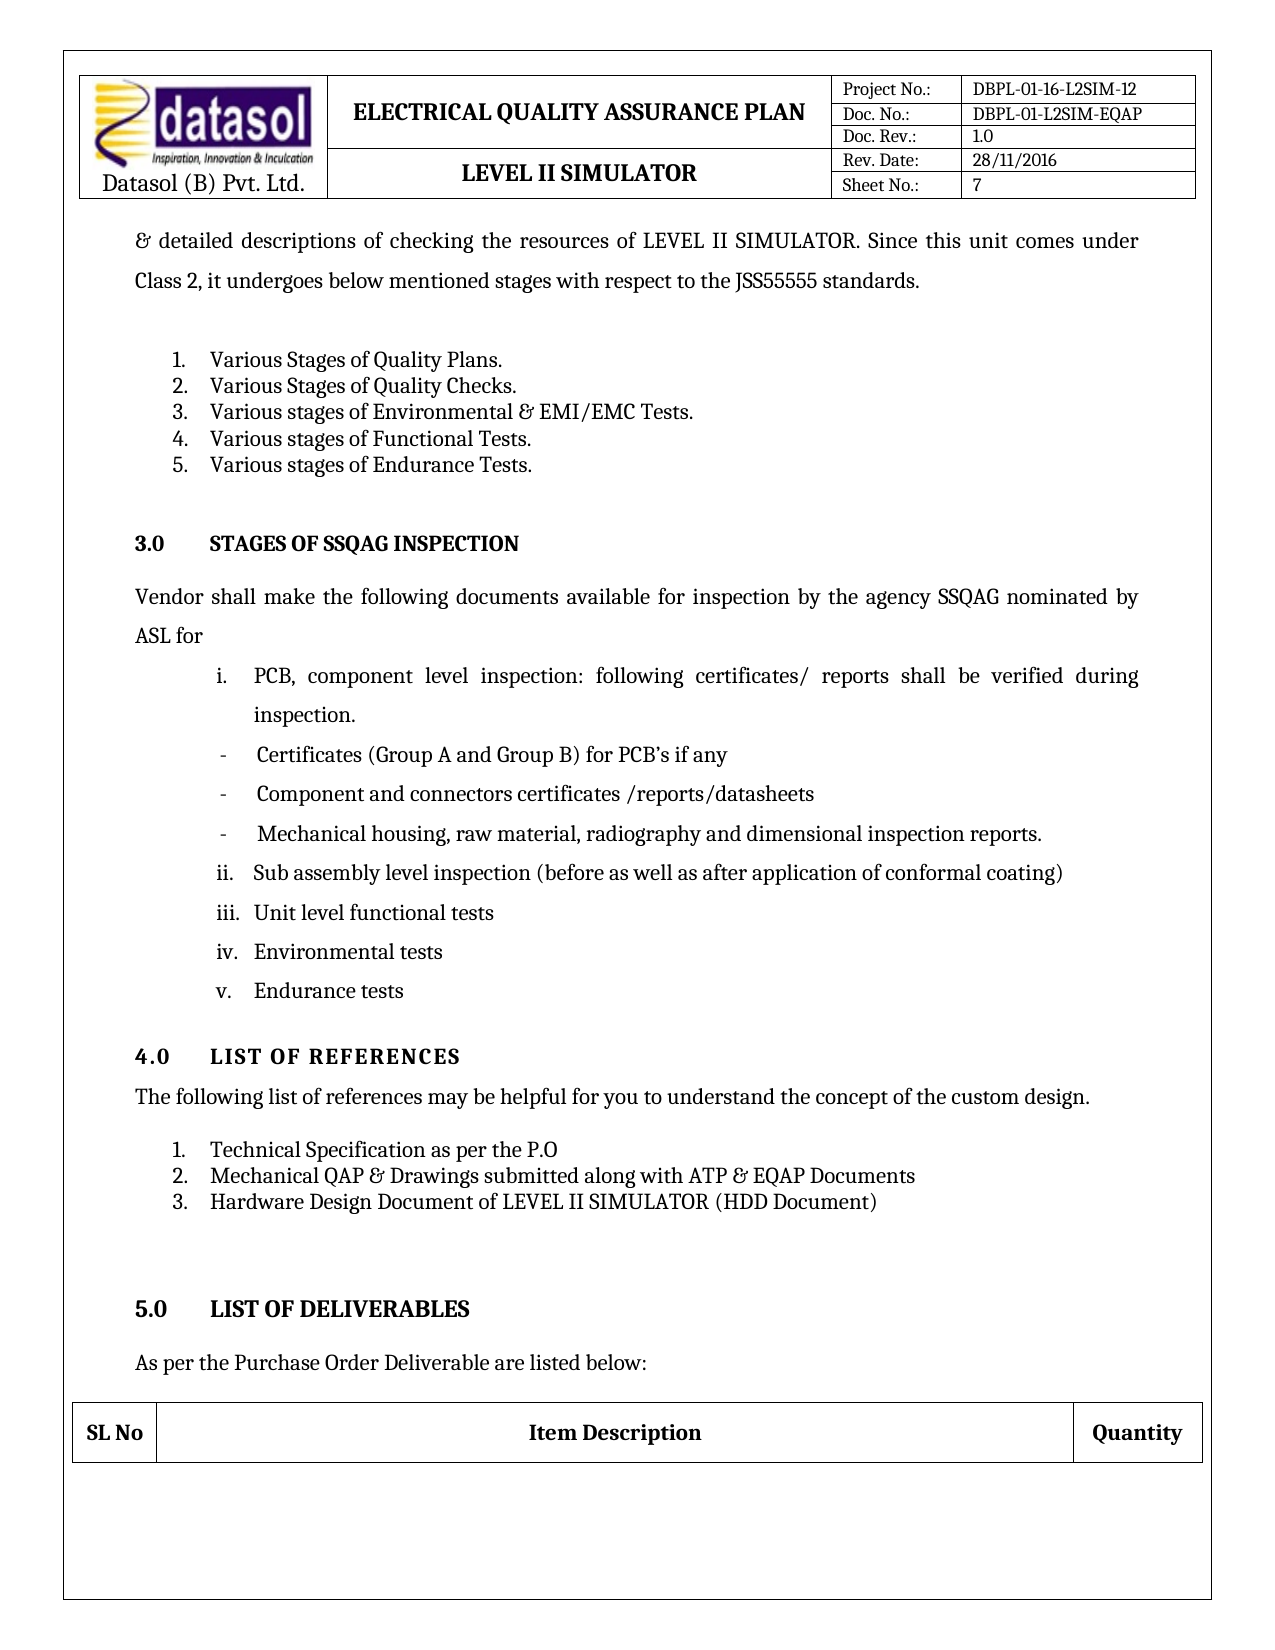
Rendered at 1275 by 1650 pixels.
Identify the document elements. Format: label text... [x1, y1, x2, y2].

list Various stages of Functional Tests. [172, 425, 1140, 452]
list Environmental tests [216, 939, 1140, 965]
list Mechanical housing, raw material, radiography and dimensional inspection reports. [219, 820, 1140, 847]
list Various stages of Environmental & EMI/EMC Tests. [172, 399, 1140, 425]
list Unit level functional tests [216, 899, 1140, 926]
list Various stages of Endurance Tests. [172, 452, 1140, 478]
picture [91, 76, 315, 170]
list Certificates (Group A and Group B) for PCB’s if any [219, 741, 1140, 768]
list Mechanical QAP & Drawings submitted along with ATP & EQAP Documents [172, 1163, 1140, 1189]
list 5.0 LIST OF DELIVERABLES [135, 1294, 1140, 1323]
list Component and connectors certificates /reports/datasheets [219, 781, 1140, 807]
subtitle 4.0 LIST OF REFERENCES [135, 1044, 1140, 1071]
list Hardware Design Document of LEVEL II SIMULATOR (HDD Document) [172, 1189, 1140, 1215]
list Various Stages of Quality Plans. [172, 346, 1140, 373]
subtitle 3.0 STAGES OF SSQAG INSPECTION [135, 531, 1140, 557]
list Endurance tests [216, 978, 1140, 1005]
list PCB, component level inspection: following certificates/ reports shall be verified during inspection. [216, 662, 1140, 728]
text The following list of references may be helpful for you to understand the concept of the custom design. [135, 1084, 1140, 1110]
list Sub assembly level inspection (before as well as after application of conformal coating) [216, 860, 1140, 886]
table_header SL No [73, 1403, 156, 1462]
text As per the Purchase Order Deliverable are listed below: [135, 1349, 1140, 1376]
text Vendor shall make the following documents available for inspection by the agency SSQAG nominated by ASL for [135, 583, 1140, 649]
list Various Stages of Quality Checks. [172, 373, 1140, 399]
table_header Quantity [1074, 1403, 1202, 1462]
list Technical Specification as per the P.O [172, 1136, 1140, 1163]
table_header Item Description [157, 1403, 1073, 1462]
